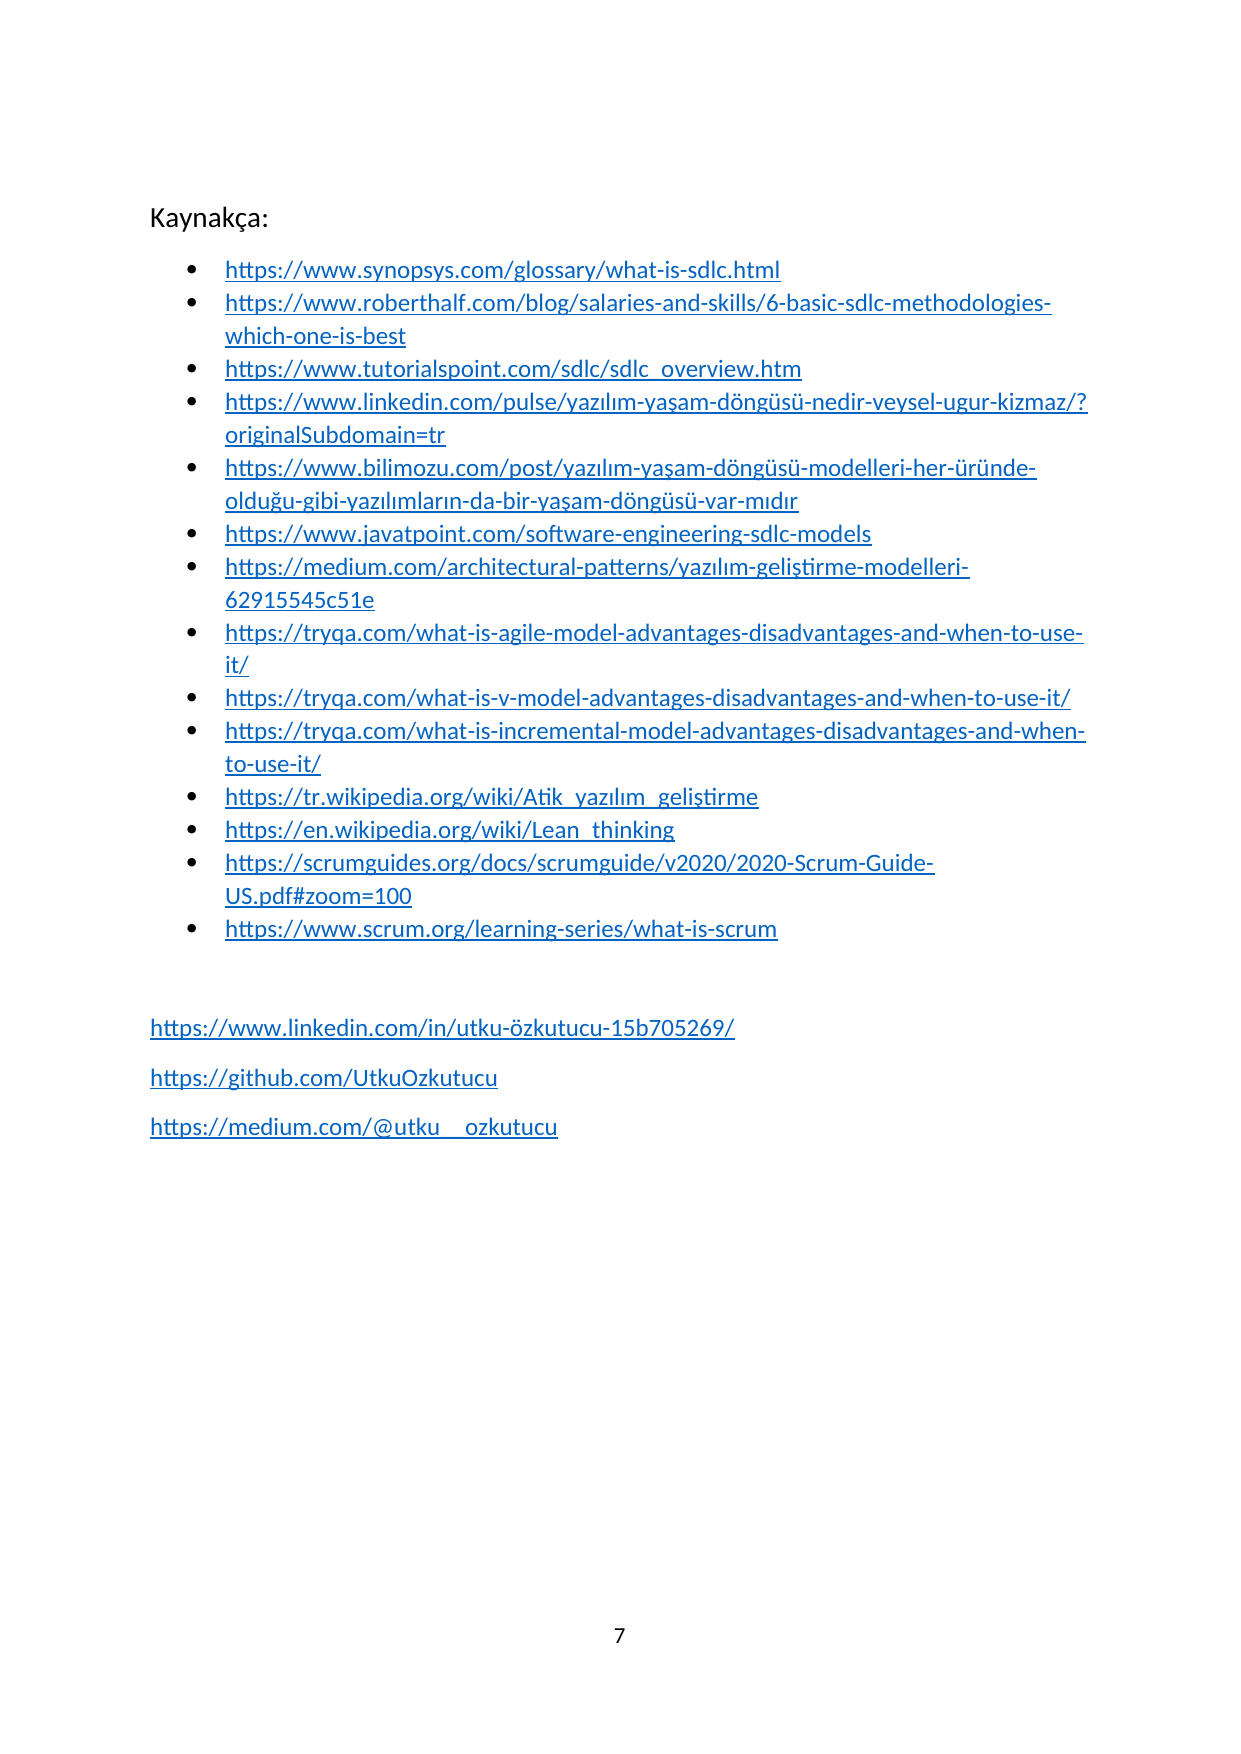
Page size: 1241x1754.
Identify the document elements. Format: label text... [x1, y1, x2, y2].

list https://scrumguides.org/docs/scrumguide/v2020/2020-Scrum-Guide-US.pdf#zoom=100 [187, 847, 1090, 911]
list https://tryqa.com/what-is-agile-model-advantages-disadvantages-and-when-to-use-it/ [187, 617, 1090, 680]
list https://en.wikipedia.org/wiki/Lean_thinking [187, 814, 1090, 845]
list https://www.synopsys.com/glossary/what-is-sdlc.html [187, 255, 1090, 285]
list https://medium.com/architectural-patterns/yazılım-geliştirme-modelleri-62915545c51e [187, 551, 1090, 614]
text Kaynakça: [150, 199, 1090, 235]
text https://github.com/UtkuOzkutucu [150, 1062, 1090, 1092]
list https://www.javatpoint.com/software-engineering-sdlc-models [187, 518, 1090, 548]
list https://tryqa.com/what-is-incremental-model-advantages-disadvantages-and-when-to-use-it/ [187, 716, 1090, 779]
list https://www.linkedin.com/pulse/yazılım-yaşam-döngüsü-nedir-veysel-ugur-kizmaz/?originalSubdomain=tr [187, 386, 1090, 450]
list https://tryqa.com/what-is-v-model-advantages-disadvantages-and-when-to-use-it/ [187, 683, 1090, 713]
text https://medium.com/@utku__ozkutucu [150, 1111, 1090, 1142]
list https://tr.wikipedia.org/wiki/Atik_yazılım_geliştirme [187, 781, 1090, 812]
list https://www.roberthalf.com/blog/salaries-and-skills/6-basic-sdlc-methodologies-which-one-is-best [187, 288, 1090, 351]
text https://www.linkedin.com/in/utku-özkutucu-15b705269/ [150, 1012, 1090, 1043]
list https://www.scrum.org/learning-series/what-is-scrum [187, 913, 1090, 943]
list https://www.bilimozu.com/post/yazılım-yaşam-döngüsü-modelleri-her-üründe-olduğu-gibi-yazılımların-da-bir-yaşam-döngüsü-var-mıdır [187, 452, 1090, 516]
list https://www.tutorialspoint.com/sdlc/sdlc_overview.htm [187, 353, 1090, 384]
